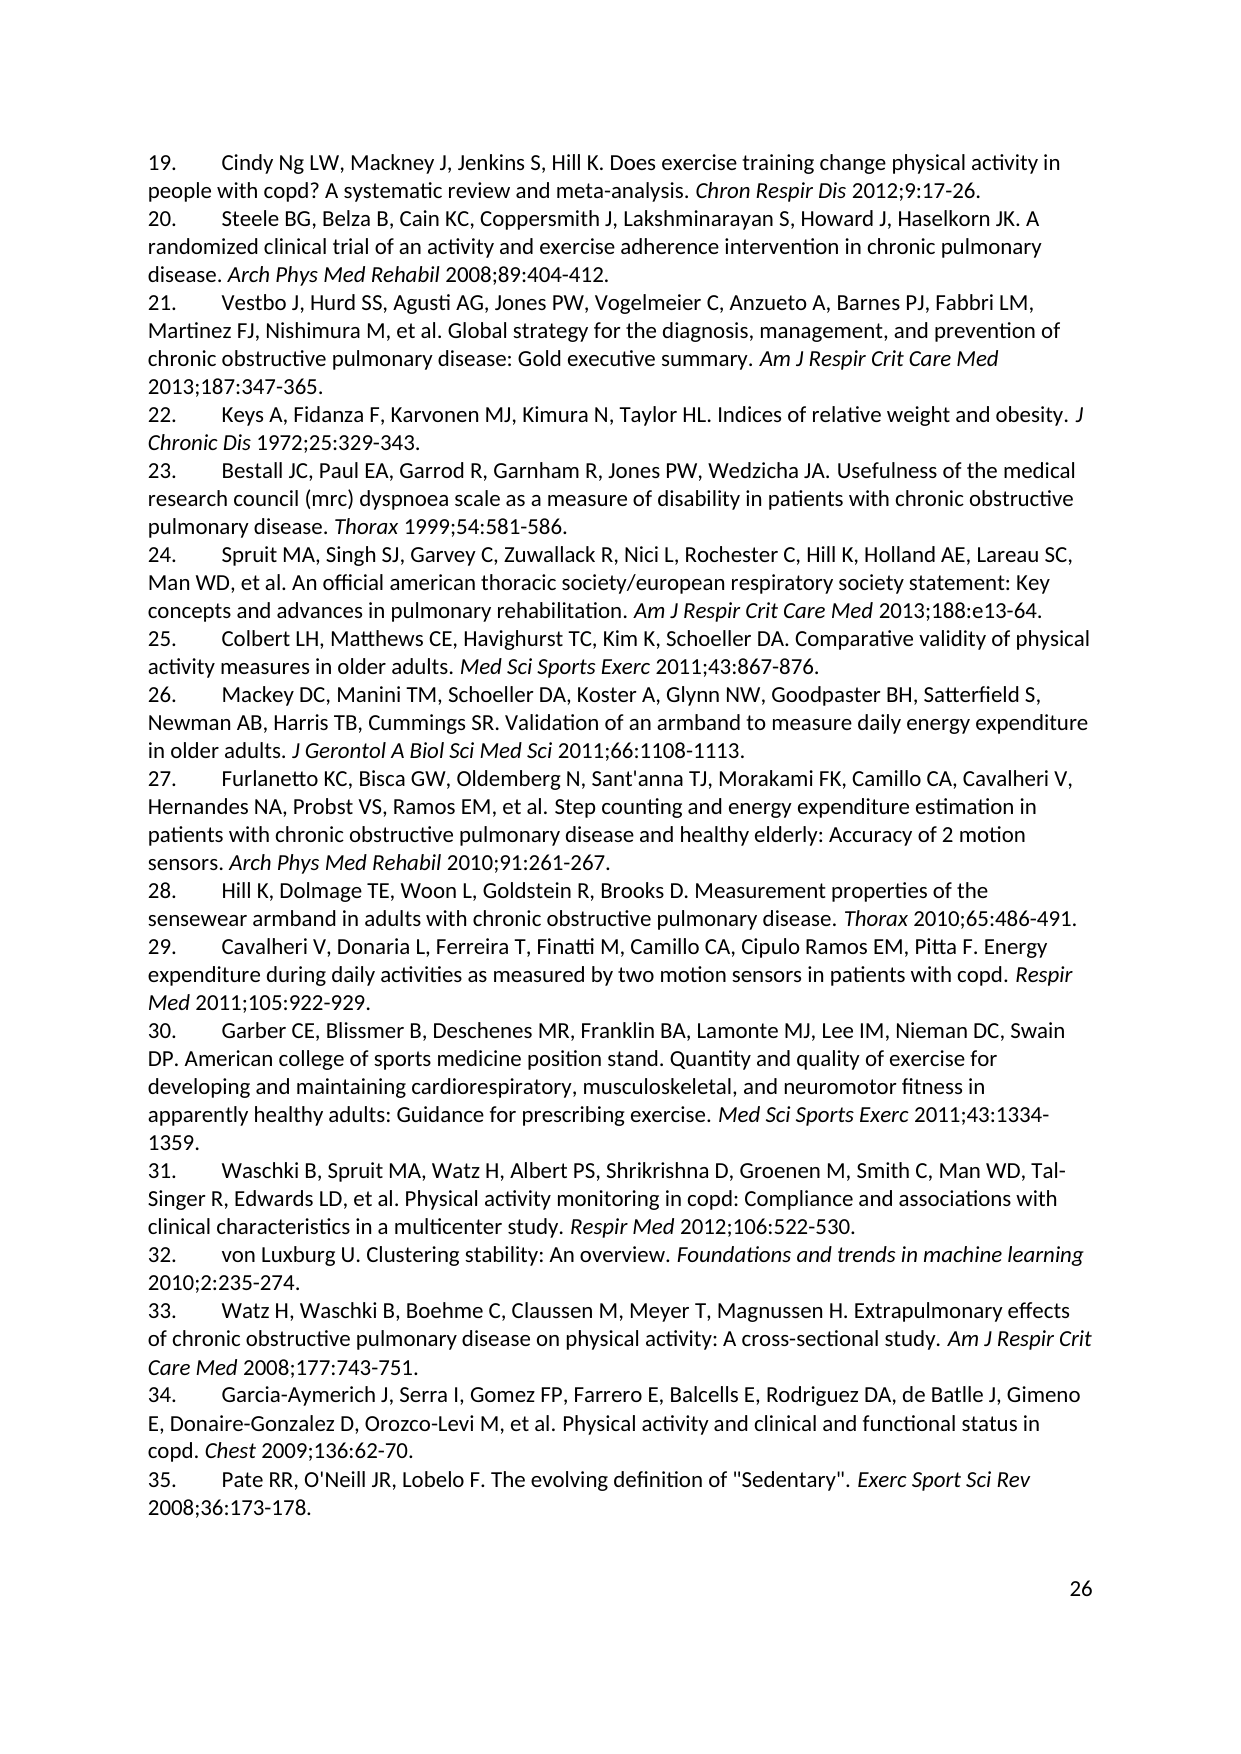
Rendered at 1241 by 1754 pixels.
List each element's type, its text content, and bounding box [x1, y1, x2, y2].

text 27. Furlanetto KC, Bisca GW, Oldemberg N, Sant'anna TJ, Morakami FK, Camillo CA, Cavalheri V, Hernandes NA, Probst VS, Ramos EM, et al. Step counting and energy expenditure estimation in patients with chronic obstructive pulmonary disease and healthy elderly: Accuracy of 2 motion sensors. Arch Phys Med Rehabil 2010;91:261-267. [148, 764, 1092, 876]
text 20. Steele BG, Belza B, Cain KC, Coppersmith J, Lakshminarayan S, Howard J, Haselkorn JK. A randomized clinical trial of an activity and exercise adherence intervention in chronic pulmonary disease. Arch Phys Med Rehabil 2008;89:404-412. [148, 204, 1092, 288]
text 23. Bestall JC, Paul EA, Garrod R, Garnham R, Jones PW, Wedzicha JA. Usefulness of the medical research council (mrc) dyspnoea scale as a measure of disability in patients with chronic obstructive pulmonary disease. Thorax 1999;54:581-586. [148, 456, 1092, 540]
text 24. Spruit MA, Singh SJ, Garvey C, Zuwallack R, Nici L, Rochester C, Hill K, Holland AE, Lareau SC, Man WD, et al. An official american thoracic society/european respiratory society statement: Key concepts and advances in pulmonary rehabilitation. Am J Respir Crit Care Med 2013;188:e13-64. [148, 540, 1092, 624]
text 31. Waschki B, Spruit MA, Watz H, Albert PS, Shrikrishna D, Groenen M, Smith C, Man WD, Tal-Singer R, Edwards LD, et al. Physical activity monitoring in copd: Compliance and associations with clinical characteristics in a multicenter study. Respir Med 2012;106:522-530. [148, 1156, 1092, 1241]
text 25. Colbert LH, Matthews CE, Havighurst TC, Kim K, Schoeller DA. Comparative validity of physical activity measures in older adults. Med Sci Sports Exerc 2011;43:867-876. [148, 624, 1092, 680]
text 30. Garber CE, Blissmer B, Deschenes MR, Franklin BA, Lamonte MJ, Lee IM, Nieman DC, Swain DP. American college of sports medicine position stand. Quantity and quality of exercise for developing and maintaining cardiorespiratory, musculoskeletal, and neuromotor fitness in apparently healthy adults: Guidance for prescribing exercise. Med Sci Sports Exerc 2011;43:1334-1359. [148, 1016, 1092, 1156]
text 21. Vestbo J, Hurd SS, Agusti AG, Jones PW, Vogelmeier C, Anzueto A, Barnes PJ, Fabbri LM, Martinez FJ, Nishimura M, et al. Global strategy for the diagnosis, management, and prevention of chronic obstructive pulmonary disease: Gold executive summary. Am J Respir Crit Care Med 2013;187:347-365. [148, 288, 1092, 400]
text 29. Cavalheri V, Donaria L, Ferreira T, Finatti M, Camillo CA, Cipulo Ramos EM, Pitta F. Energy expenditure during daily activities as measured by two motion sensors in patients with copd. Respir Med 2011;105:922-929. [148, 932, 1092, 1016]
text 33. Watz H, Waschki B, Boehme C, Claussen M, Meyer T, Magnussen H. Extrapulmonary effects of chronic obstructive pulmonary disease on physical activity: A cross-sectional study. Am J Respir Crit Care Med 2008;177:743-751. [148, 1297, 1092, 1381]
text 32. von Luxburg U. Clustering stability: An overview. Foundations and trends in machine learning 2010;2:235-274. [148, 1241, 1092, 1297]
text 19. Cindy Ng LW, Mackney J, Jenkins S, Hill K. Does exercise training change physical activity in people with copd? A systematic review and meta-analysis. Chron Respir Dis 2012;9:17-26. [148, 148, 1092, 204]
text 35. Pate RR, O'Neill JR, Lobelo F. The evolving definition of "Sedentary". Exerc Sport Sci Rev 2008;36:173-178. [148, 1465, 1092, 1521]
text 22. Keys A, Fidanza F, Karvonen MJ, Kimura N, Taylor HL. Indices of relative weight and obesity. J Chronic Dis 1972;25:329-343. [148, 400, 1092, 456]
text 28. Hill K, Dolmage TE, Woon L, Goldstein R, Brooks D. Measurement properties of the sensewear armband in adults with chronic obstructive pulmonary disease. Thorax 2010;65:486-491. [148, 876, 1092, 932]
text 34. Garcia-Aymerich J, Serra I, Gomez FP, Farrero E, Balcells E, Rodriguez DA, de Batlle J, Gimeno E, Donaire-Gonzalez D, Orozco-Levi M, et al. Physical activity and clinical and functional status in copd. Chest 2009;136:62-70. [148, 1381, 1092, 1465]
text 26. Mackey DC, Manini TM, Schoeller DA, Koster A, Glynn NW, Goodpaster BH, Satterfield S, Newman AB, Harris TB, Cummings SR. Validation of an armband to measure daily energy expenditure in older adults. J Gerontol A Biol Sci Med Sci 2011;66:1108-1113. [148, 680, 1092, 764]
